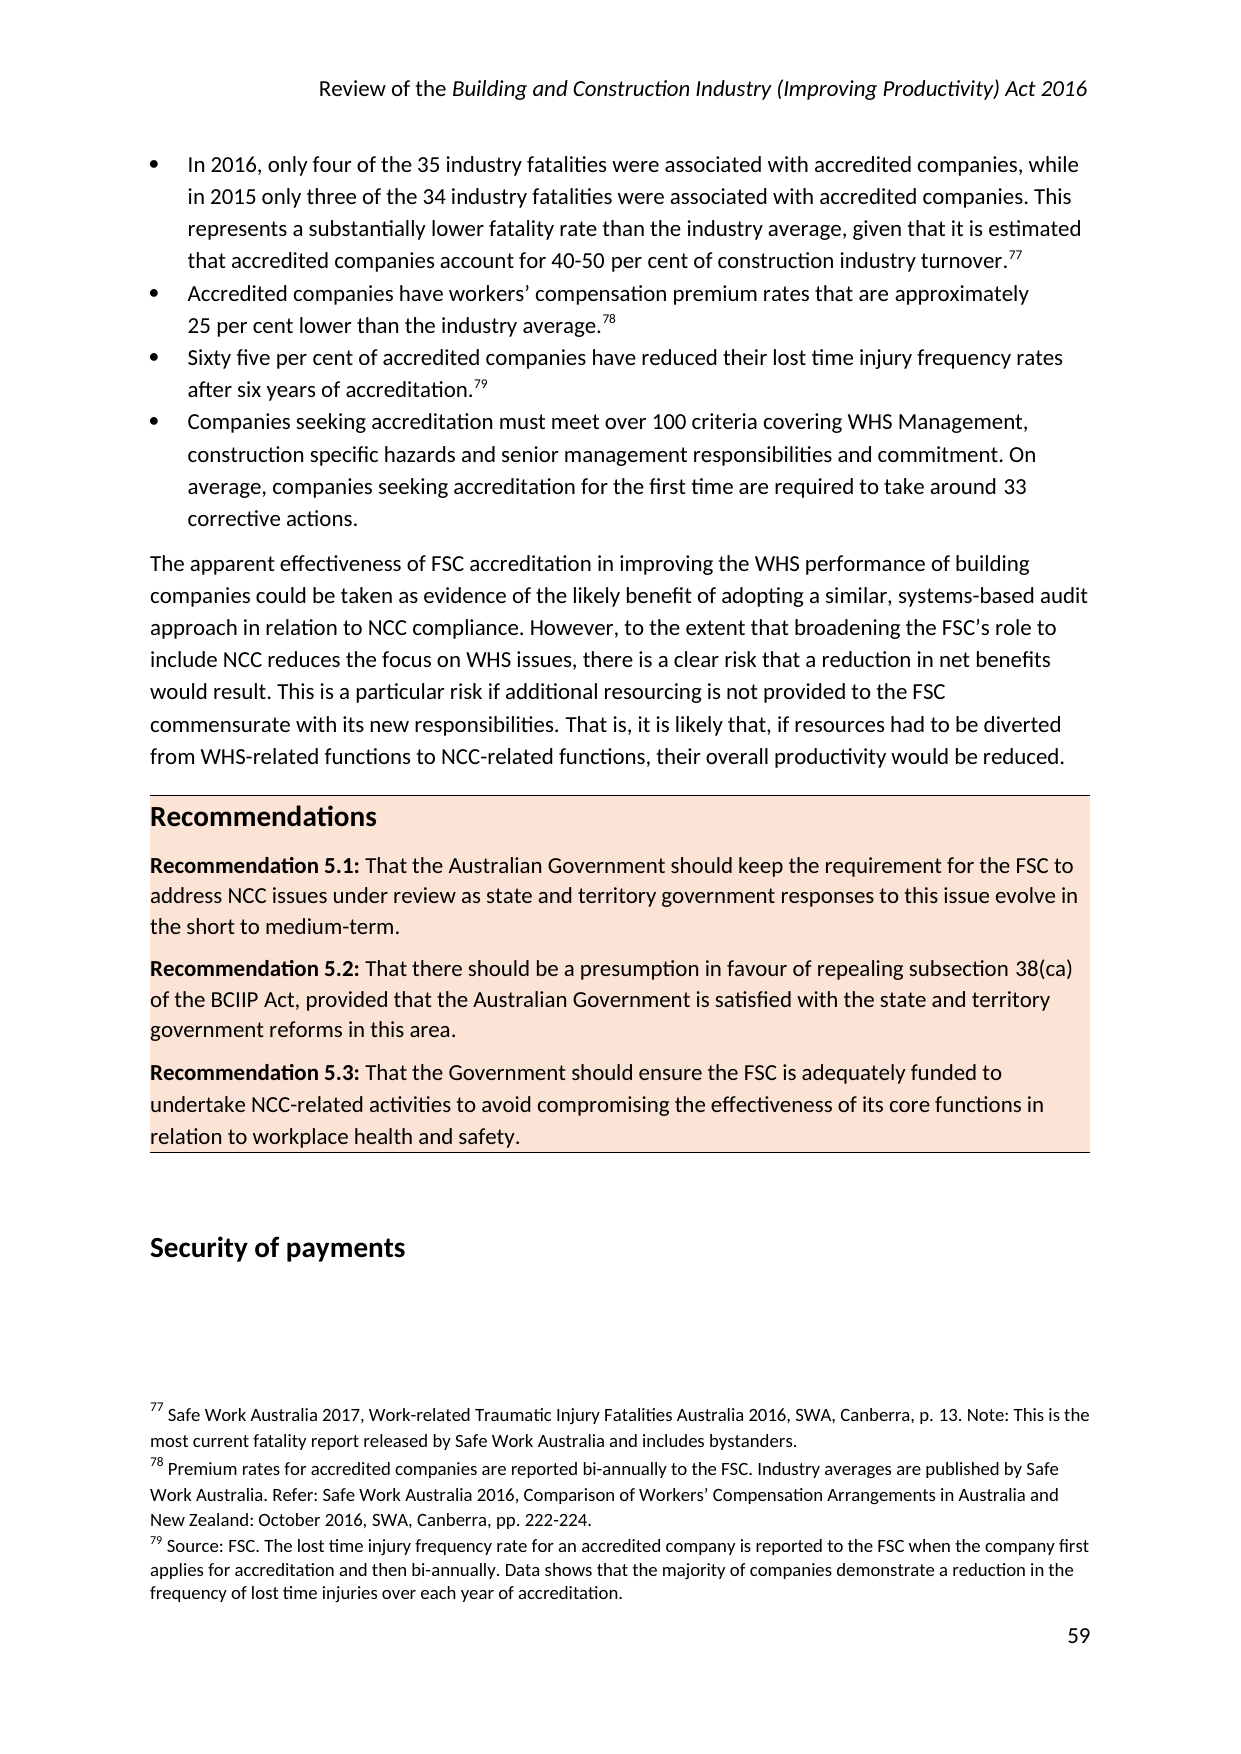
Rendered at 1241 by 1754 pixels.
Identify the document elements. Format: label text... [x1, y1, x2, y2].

text Recommendation 5.1: That the Australian Government should keep the requirement for the FSC to address NCC issues under review as state and territory government responses to this issue evolve in the short to medium-term. [150, 848, 1090, 940]
list In 2016, only four of the 35 industry fatalities were associated with accredited companies, while in 2015 only three of the 34 industry fatalities were associated with accredited companies. This represents a substantially lower fatality rate than the industry average, given that it is estimated that accredited companies account for 40-50 per cent of construction industry turnover. [150, 150, 1090, 274]
list Sixty five per cent of accredited companies have reduced their lost time injury frequency rates after six years of accreditation. [150, 343, 1090, 403]
text The apparent effectiveness of FSC accreditation in improving the WHS performance of building companies could be taken as evidence of the likely benefit of adopting a similar, systems-based audit approach in relation to NCC compliance. However, to the extent that broadening the FSC’s role to include NCC reduces the focus on WHS issues, there is a clear risk that a reduction in net benefits would result. This is a particular risk if additional resourcing is not provided to the FSC commensurate with its new responsibilities. That is, it is likely that, if resources had to be diverted from WHS-related functions to NCC-related functions, their overall productivity would be reduced. [150, 549, 1090, 770]
text Recommendation 5.2: That there should be a presumption in favour of repealing subsection 38(ca) of the BCIIP Act, provided that the Australian Government is satisfied with the state and territory government reforms in this area. [150, 951, 1090, 1043]
list Accredited companies have workers’ compensation premium rates that are approximately 25 per cent lower than the industry average. [150, 279, 1090, 339]
list Companies seeking accreditation must meet over 100 criteria covering WHS Management, construction specific hazards and senior management responsibilities and commitment. On average, companies seeking accreditation for the first time are required to take around 33 corrective actions. [150, 407, 1090, 532]
text Recommendation 5.3: That the Government should ensure the FSC is adequately funded to undertake NCC-related activities to avoid compromising the effectiveness of its core functions in relation to workplace health and safety. [150, 1054, 1090, 1152]
subtitle Recommendations [150, 796, 1090, 834]
subtitle Security of payments [150, 1229, 1090, 1265]
